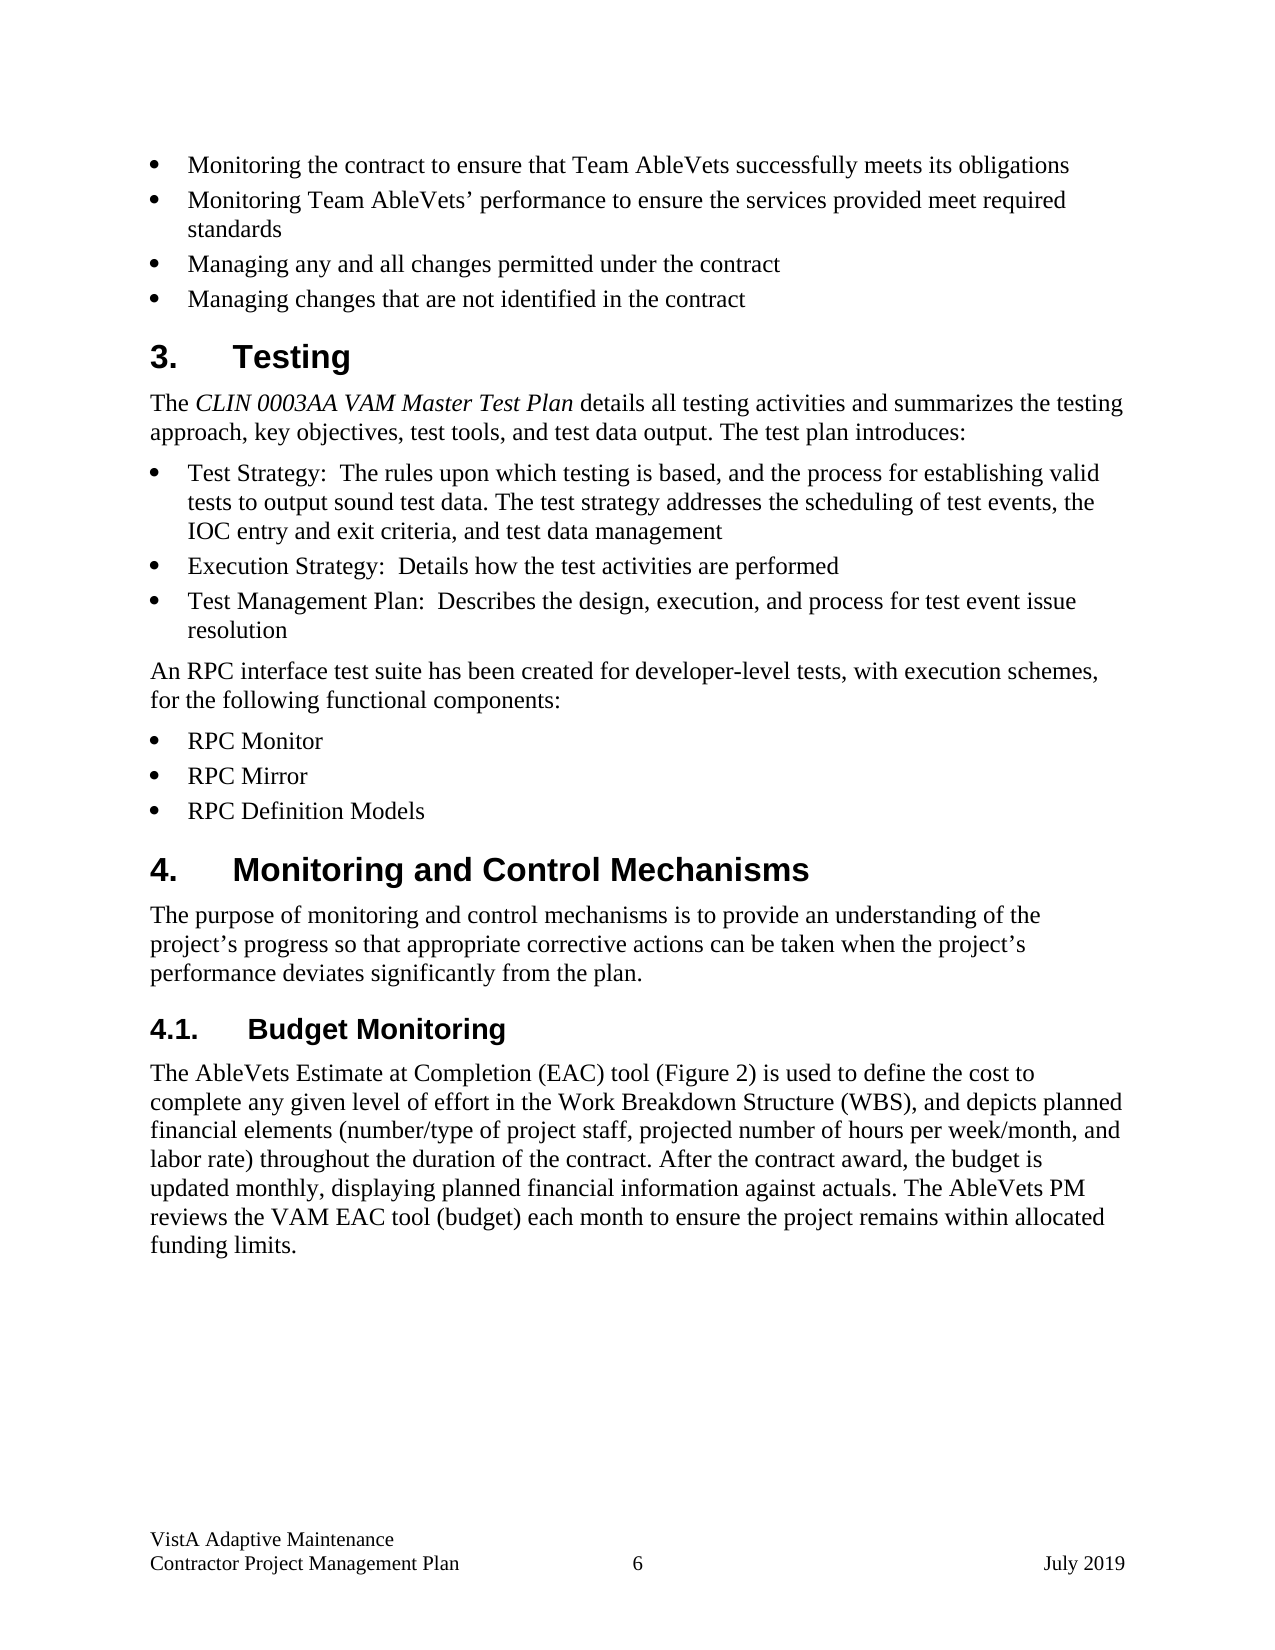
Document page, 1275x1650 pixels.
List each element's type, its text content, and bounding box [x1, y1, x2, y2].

list RPC Mirror [150, 761, 1125, 790]
text An RPC interface test suite has been created for developer-level tests, with execution schemes, for the following functional components: [150, 656, 1125, 713]
list RPC Monitor [150, 726, 1125, 755]
list Test Strategy: The rules upon which testing is based, and the process for establishing valid tests to output sound test data. The test strategy addresses the scheduling of test events, the IOC entry and exit criteria, and test data management [150, 458, 1125, 545]
text The purpose of monitoring and control mechanisms is to provide an understanding of the project’s progress so that appropriate corrective actions can be taken when the project’s performance deviates significantly from the plan. [150, 901, 1125, 987]
list RPC Definition Models [150, 796, 1125, 825]
list Test Management Plan: Describes the design, execution, and process for test event issue resolution [150, 586, 1125, 643]
list Managing changes that are not identified in the contract [150, 284, 1125, 312]
subtitle Budget Monitoring [150, 1012, 1125, 1045]
list Managing any and all changes permitted under the contract [150, 249, 1125, 277]
list Execution Strategy: Details how the test activities are performed [150, 551, 1125, 580]
list Monitoring Team AbleVets’ performance to ensure the services provided meet required standards [150, 185, 1125, 242]
list Monitoring the contract to ensure that Team AbleVets successfully meets its obligations [150, 150, 1125, 179]
subtitle Testing [150, 337, 1125, 376]
text The CLIN 0003AA VAM Master Test Plan details all testing activities and summarizes the testing approach, key objectives, test tools, and test data output. The test plan introduces: [150, 388, 1125, 446]
text The AbleVets Estimate at Completion (EAC) tool (Figure 2) is used to define the cost to complete any given level of effort in the Work Breakdown Structure (WBS), and depicts planned financial elements (number/type of project staff, projected number of hours per week/month, and labor rate) throughout the duration of the contract. After the contract award, the budget is updated monthly, displaying planned financial information against actuals. The AbleVets PM reviews the VAM EAC tool (budget) each month to ensure the project remains within allocated funding limits. [150, 1058, 1125, 1259]
subtitle Monitoring and Control Mechanisms [150, 850, 1125, 888]
